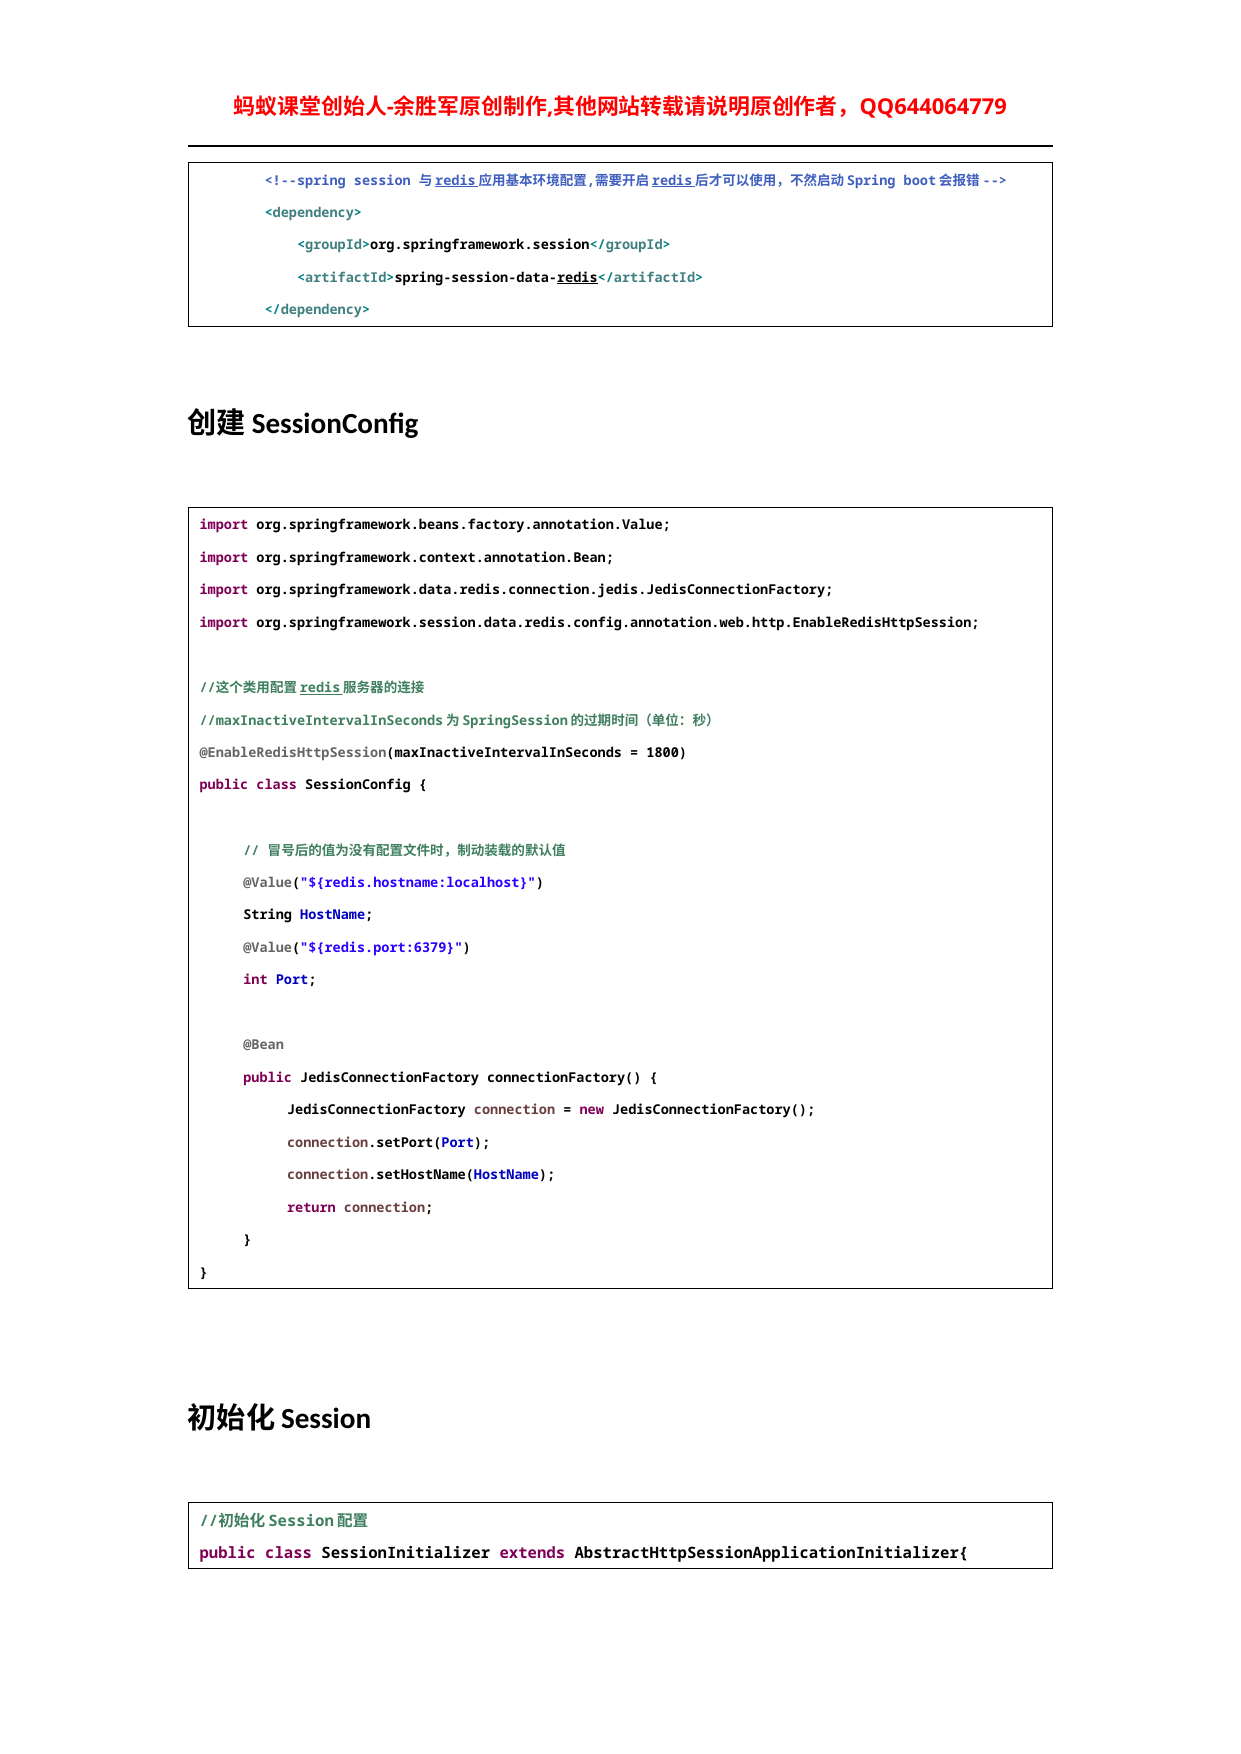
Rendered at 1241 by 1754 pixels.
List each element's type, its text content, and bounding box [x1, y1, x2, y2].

subtitle 初始化Session [187, 1383, 1053, 1448]
subtitle 创建SessionConfig [187, 388, 1053, 453]
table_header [189, 1503, 1052, 1568]
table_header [189, 163, 1052, 326]
table_header import org.springframework.beans.factory.annotation.Value; import org.springframework.context.annotation.Bean; import org.springframework.data.redis.connection.jedis.JedisConnectionFactory; import org.springframework.session.data.redis.config.annotation.web.http.EnableRedisHttpSession; //这个类用配置redis服务器的连接 //maxInactiveIntervalInSeconds为SpringSession的过期时间（单位：秒） @EnableRedisHttpSession(maxInactiveIntervalInSeconds = 1800) public class SessionConfig { // 冒号后的值为没有配置文件时，制动装载的默认值 @Value("${redis.hostname:localhost}") String HostName; @Value("${redis.port:6379}") int Port; @Bean public JedisConnectionFactory connectionFactory() { JedisConnectionFactory connection = new JedisConnectionFactory(); connection.setPort(Port); connection.setHostName(HostName); return connection; } } [189, 508, 1052, 1288]
